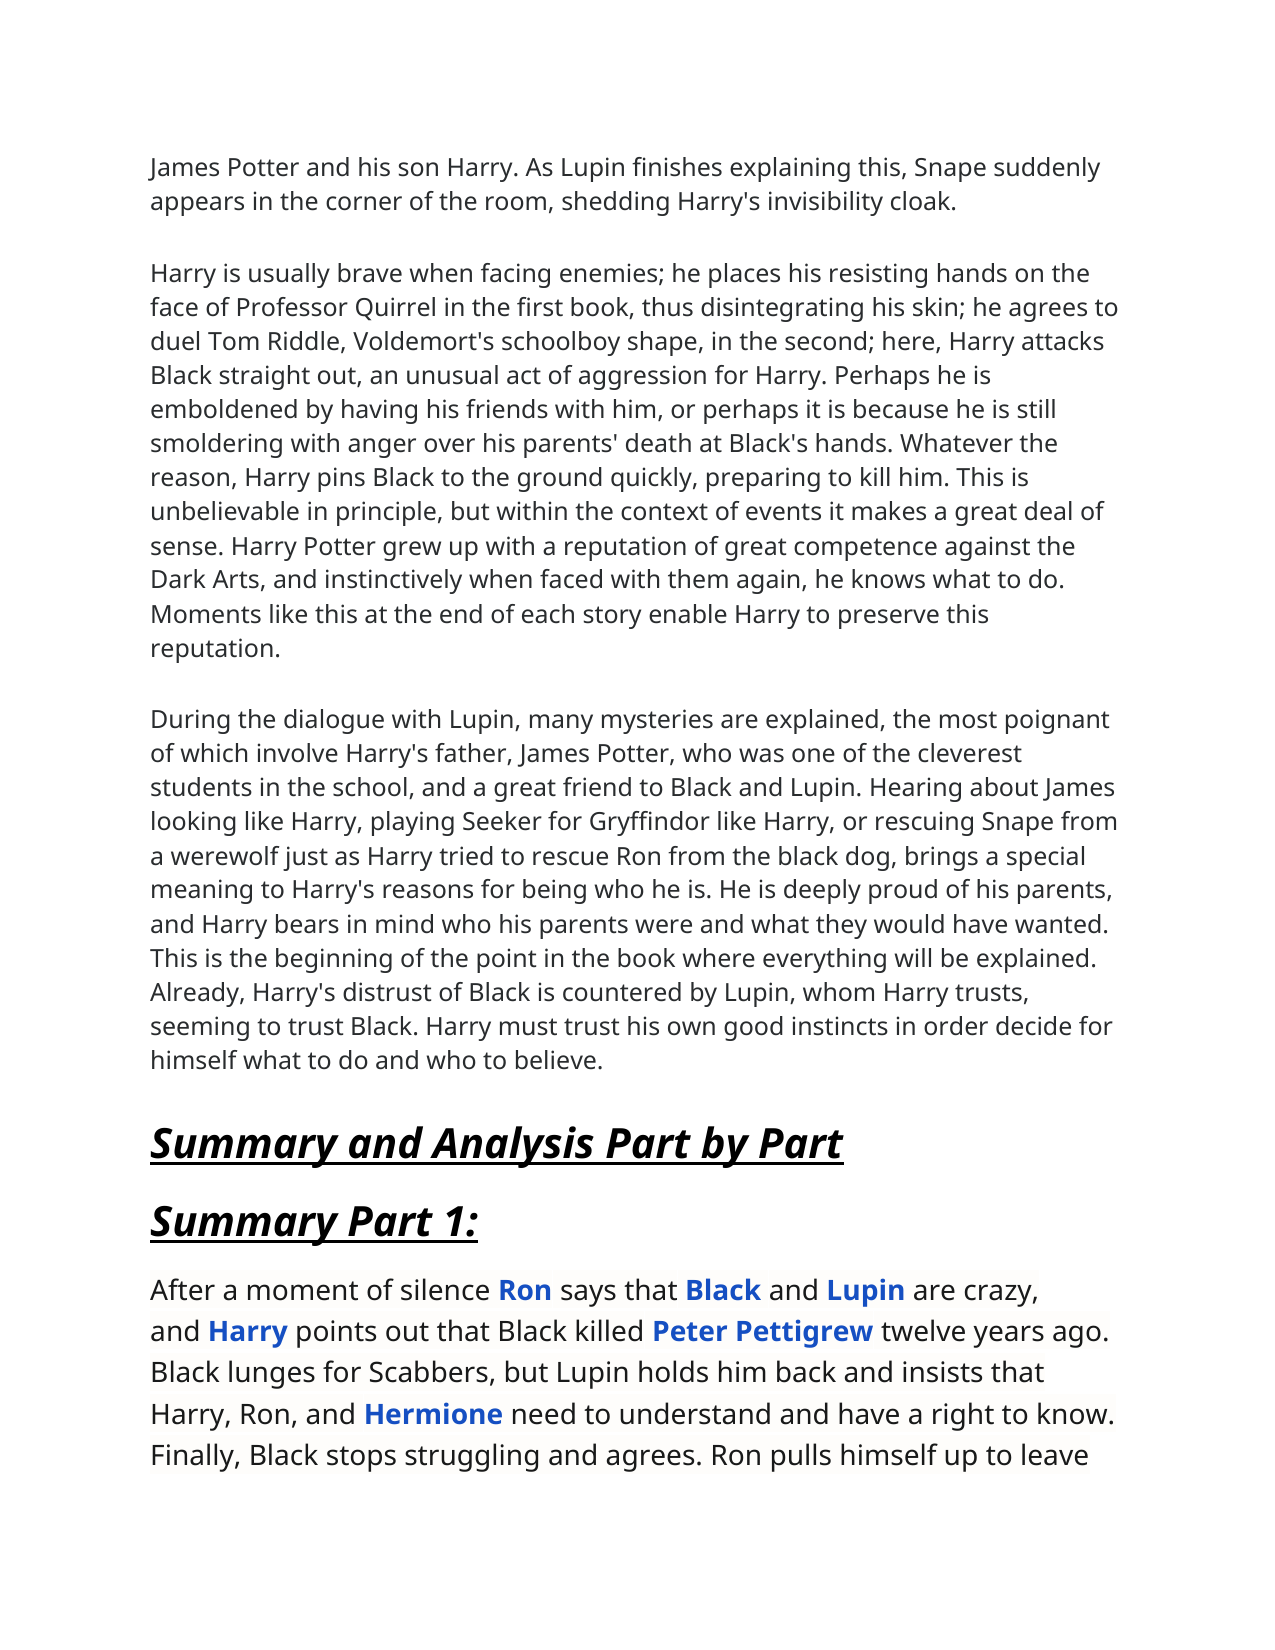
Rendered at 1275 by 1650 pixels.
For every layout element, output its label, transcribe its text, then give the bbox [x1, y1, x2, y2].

text During the dialogue with Lupin, many mysteries are explained, the most poignant of which involve Harry's father, James Potter, who was one of the cleverest students in the school, and a great friend to Black and Lupin. Hearing about James looking like Harry, playing Seeker for Gryffindor like Harry, or rescuing Snape from a werewolf just as Harry tried to rescue Ron from the black dog, brings a special meaning to Harry's reasons for being who he is. He is deeply proud of his parents, and Harry bears in mind who his parents were and what they would have wanted. This is the beginning of the point in the book where everything will be explained. Already, Harry's distrust of Black is countered by Lupin, whom Harry trusts, seeming to trust Black. Harry must trust his own good instincts in order decide for himself what to do and who to believe. [150, 702, 1125, 1077]
text Summary Part 1: [150, 1192, 1125, 1249]
text Summary and Analysis Part by Part [150, 1114, 1125, 1171]
text Harry is usually brave when facing enemies; he places his resisting hands on the face of Professor Quirrel in the first book, thus disintegrating his skin; he agrees to duel Tom Riddle, Voldemort's schoolboy shape, in the second; here, Harry attacks Black straight out, an unusual act of aggression for Harry. Perhaps he is emboldened by having his friends with him, or perhaps it is because he is still smoldering with anger over his parents' death at Black's hands. Whatever the reason, Harry pins Black to the ground quickly, preparing to kill him. This is unbelievable in principle, but within the context of events it makes a great deal of sense. Harry Potter grew up with a reputation of great competence against the Dark Arts, and instinctively when faced with them again, he knows what to do. Moments like this at the end of each story enable Harry to preserve this reputation. [150, 256, 1125, 664]
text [150, 150, 1125, 218]
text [150, 1270, 1125, 1474]
